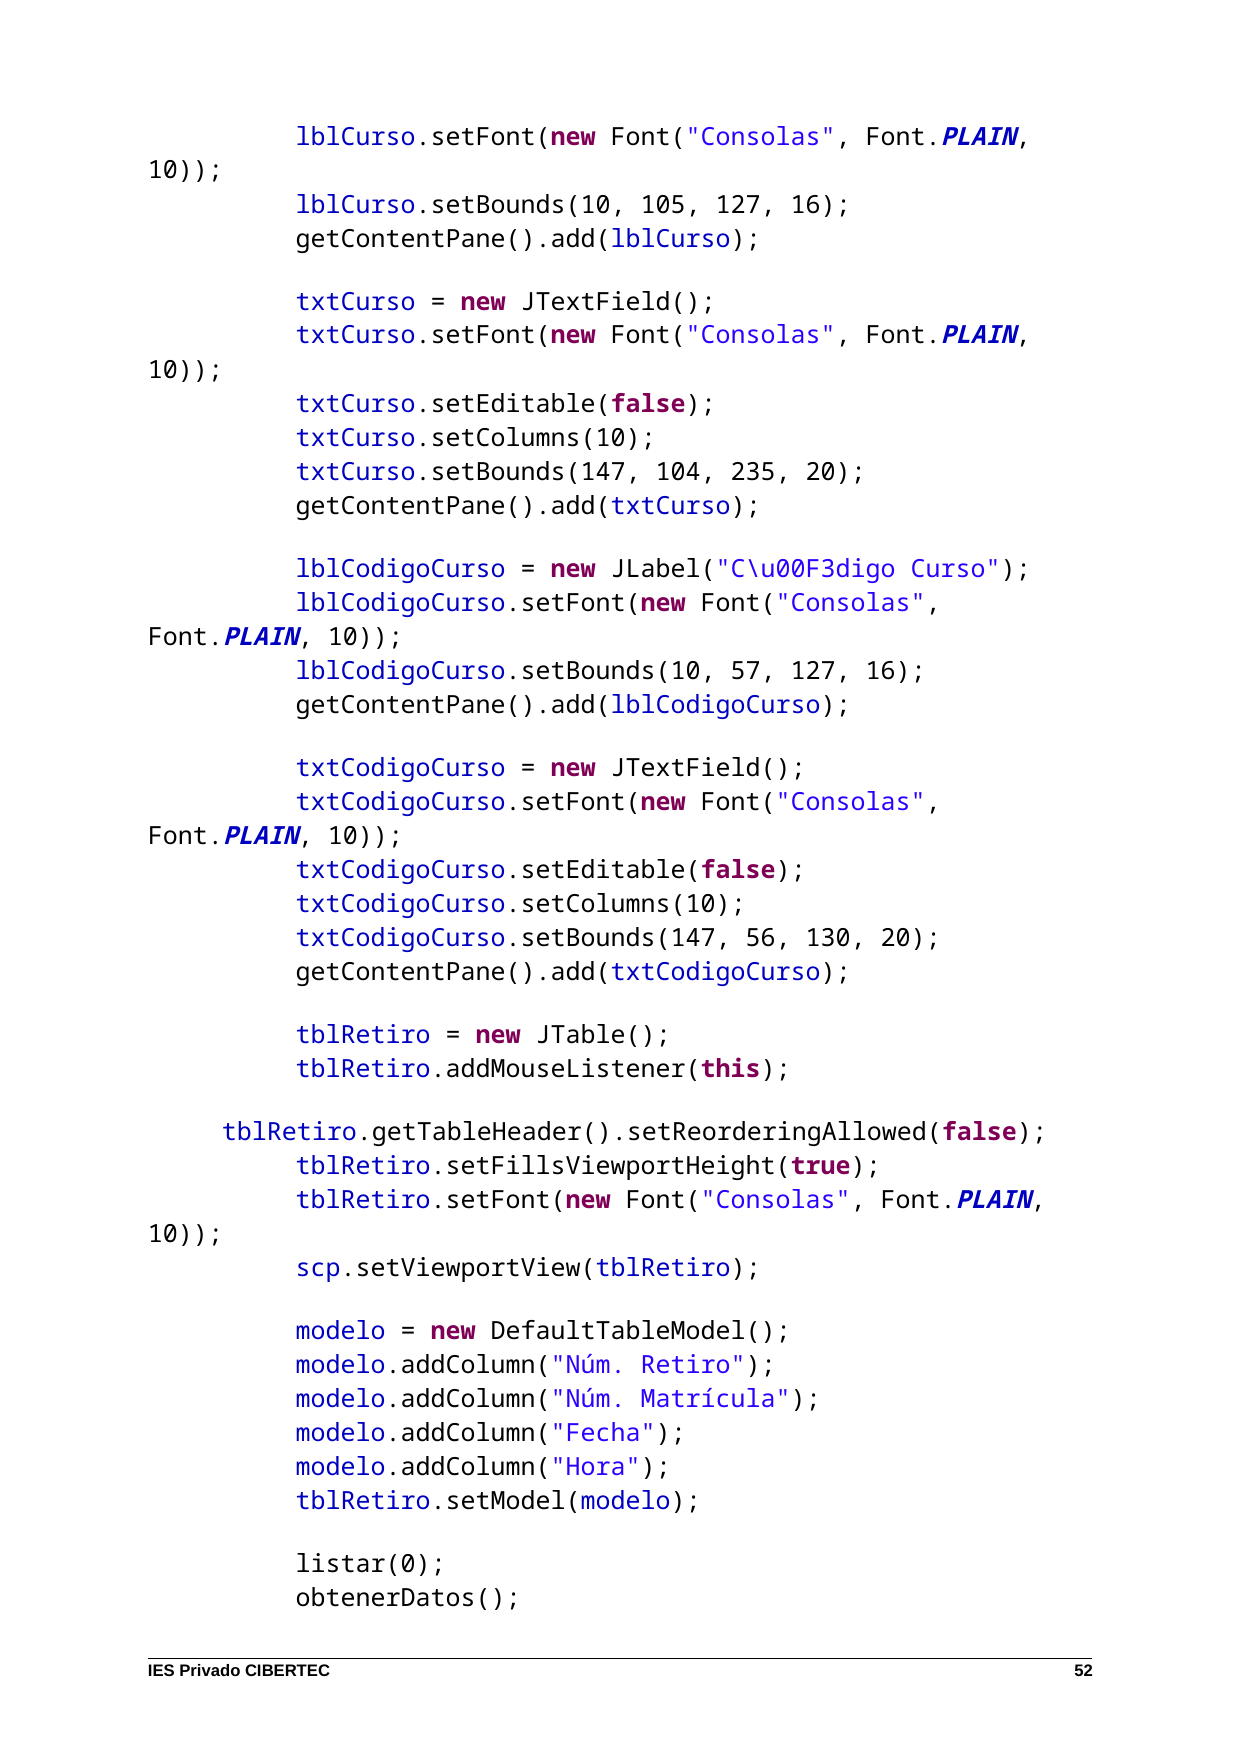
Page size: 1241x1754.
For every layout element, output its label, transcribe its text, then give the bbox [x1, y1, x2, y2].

text modelo = new DefaultTableModel(); [148, 1312, 1092, 1347]
text getContentPane().add(txtCurso); [148, 487, 1092, 522]
text tblRetiro = new JTable(); [148, 1017, 1092, 1051]
text lblCodigoCurso = new JLabel("C\u00F3digo Curso"); [148, 550, 1092, 584]
text lblCodigoCurso.setBounds(10, 57, 127, 16); [148, 652, 1092, 687]
text tblRetiro.addMouseListener(this); [148, 1051, 1092, 1085]
text getContentPane().add(lblCurso); [148, 220, 1092, 254]
text modelo.addColumn("Hora"); [148, 1449, 1092, 1483]
text txtCurso.setFont(new Font("Consolas", Font.PLAIN, 10)); [148, 317, 1092, 385]
text tblRetiro.setFont(new Font("Consolas", Font.PLAIN, 10)); [148, 1182, 1092, 1250]
text txtCodigoCurso.setEditable(false); [148, 852, 1092, 886]
text txtCodigoCurso.setBounds(147, 56, 130, 20); [148, 920, 1092, 954]
text txtCurso.setEditable(false); [148, 385, 1092, 419]
text tblRetiro.getTableHeader().setReorderingAllowed(false); [148, 1085, 1092, 1147]
text txtCurso.setColumns(10); [148, 419, 1092, 453]
text lblCurso.setBounds(10, 105, 127, 16); [148, 186, 1092, 220]
text modelo.addColumn("Núm. Retiro"); [148, 1347, 1092, 1381]
text lblCodigoCurso.setFont(new Font("Consolas", Font.PLAIN, 10)); [148, 584, 1092, 652]
text txtCodigoCurso.setFont(new Font("Consolas", Font.PLAIN, 10)); [148, 783, 1092, 852]
text txtCodigoCurso.setColumns(10); [148, 886, 1092, 920]
text txtCurso = new JTextField(); [148, 283, 1092, 317]
text listar(0); [148, 1546, 1092, 1580]
text getContentPane().add(lblCodigoCurso); [148, 687, 1092, 721]
text txtCodigoCurso = new JTextField(); [148, 749, 1092, 783]
text obtenerDatos(); [148, 1580, 1092, 1614]
text txtCurso.setBounds(147, 104, 235, 20); [148, 453, 1092, 487]
text tblRetiro.setFillsViewportHeight(true); [148, 1147, 1092, 1182]
text modelo.addColumn("Núm. Matrícula"); [148, 1381, 1092, 1415]
text modelo.addColumn("Fecha"); [148, 1415, 1092, 1449]
text tblRetiro.setModel(modelo); [148, 1483, 1092, 1517]
text lblCurso.setFont(new Font("Consolas", Font.PLAIN, 10)); [148, 118, 1092, 186]
text getContentPane().add(txtCodigoCurso); [148, 954, 1092, 988]
text scp.setViewportView(tblRetiro); [148, 1250, 1092, 1284]
